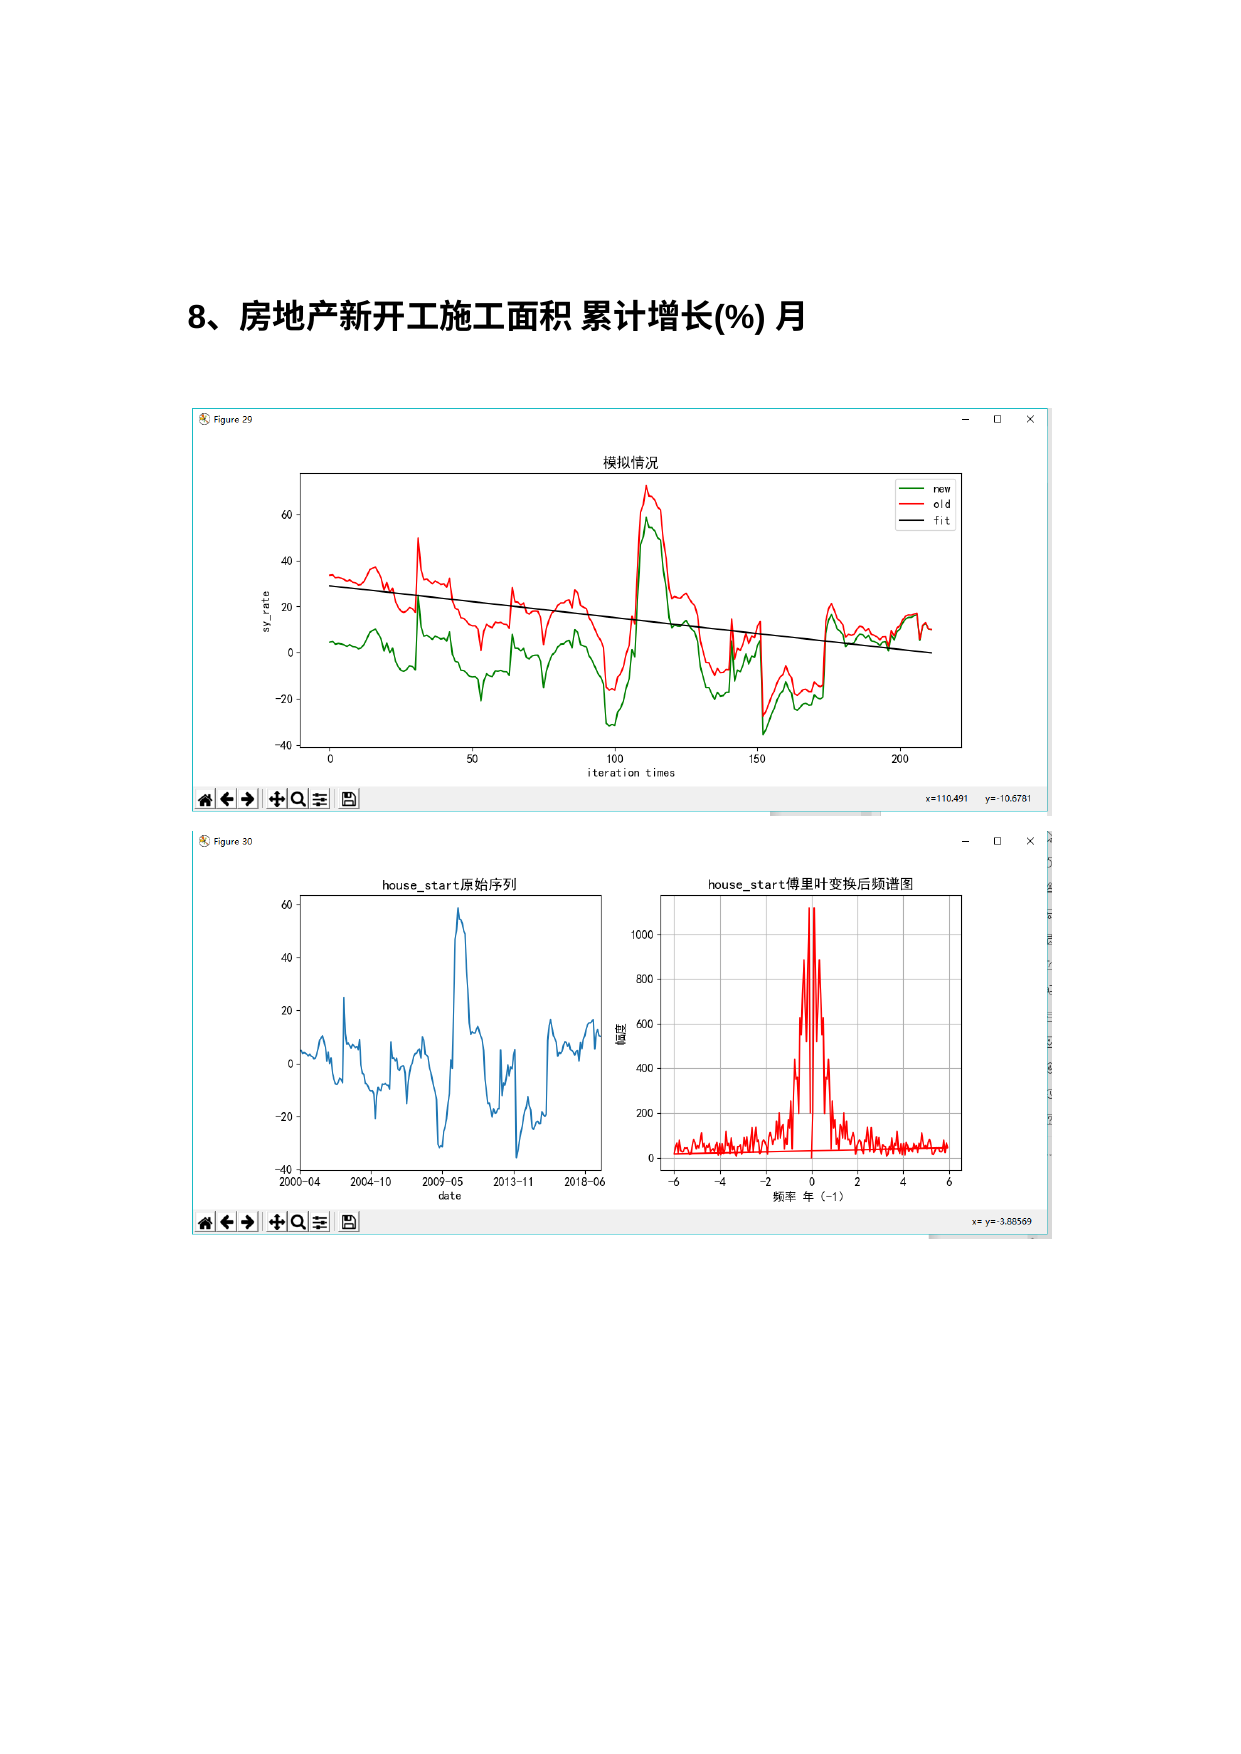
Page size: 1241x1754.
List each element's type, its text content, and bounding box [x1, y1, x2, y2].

picture [187, 831, 1052, 1239]
picture [187, 408, 1052, 816]
subtitle 房地产新开工施工面积 累计增长(%) 月 [187, 282, 1053, 347]
